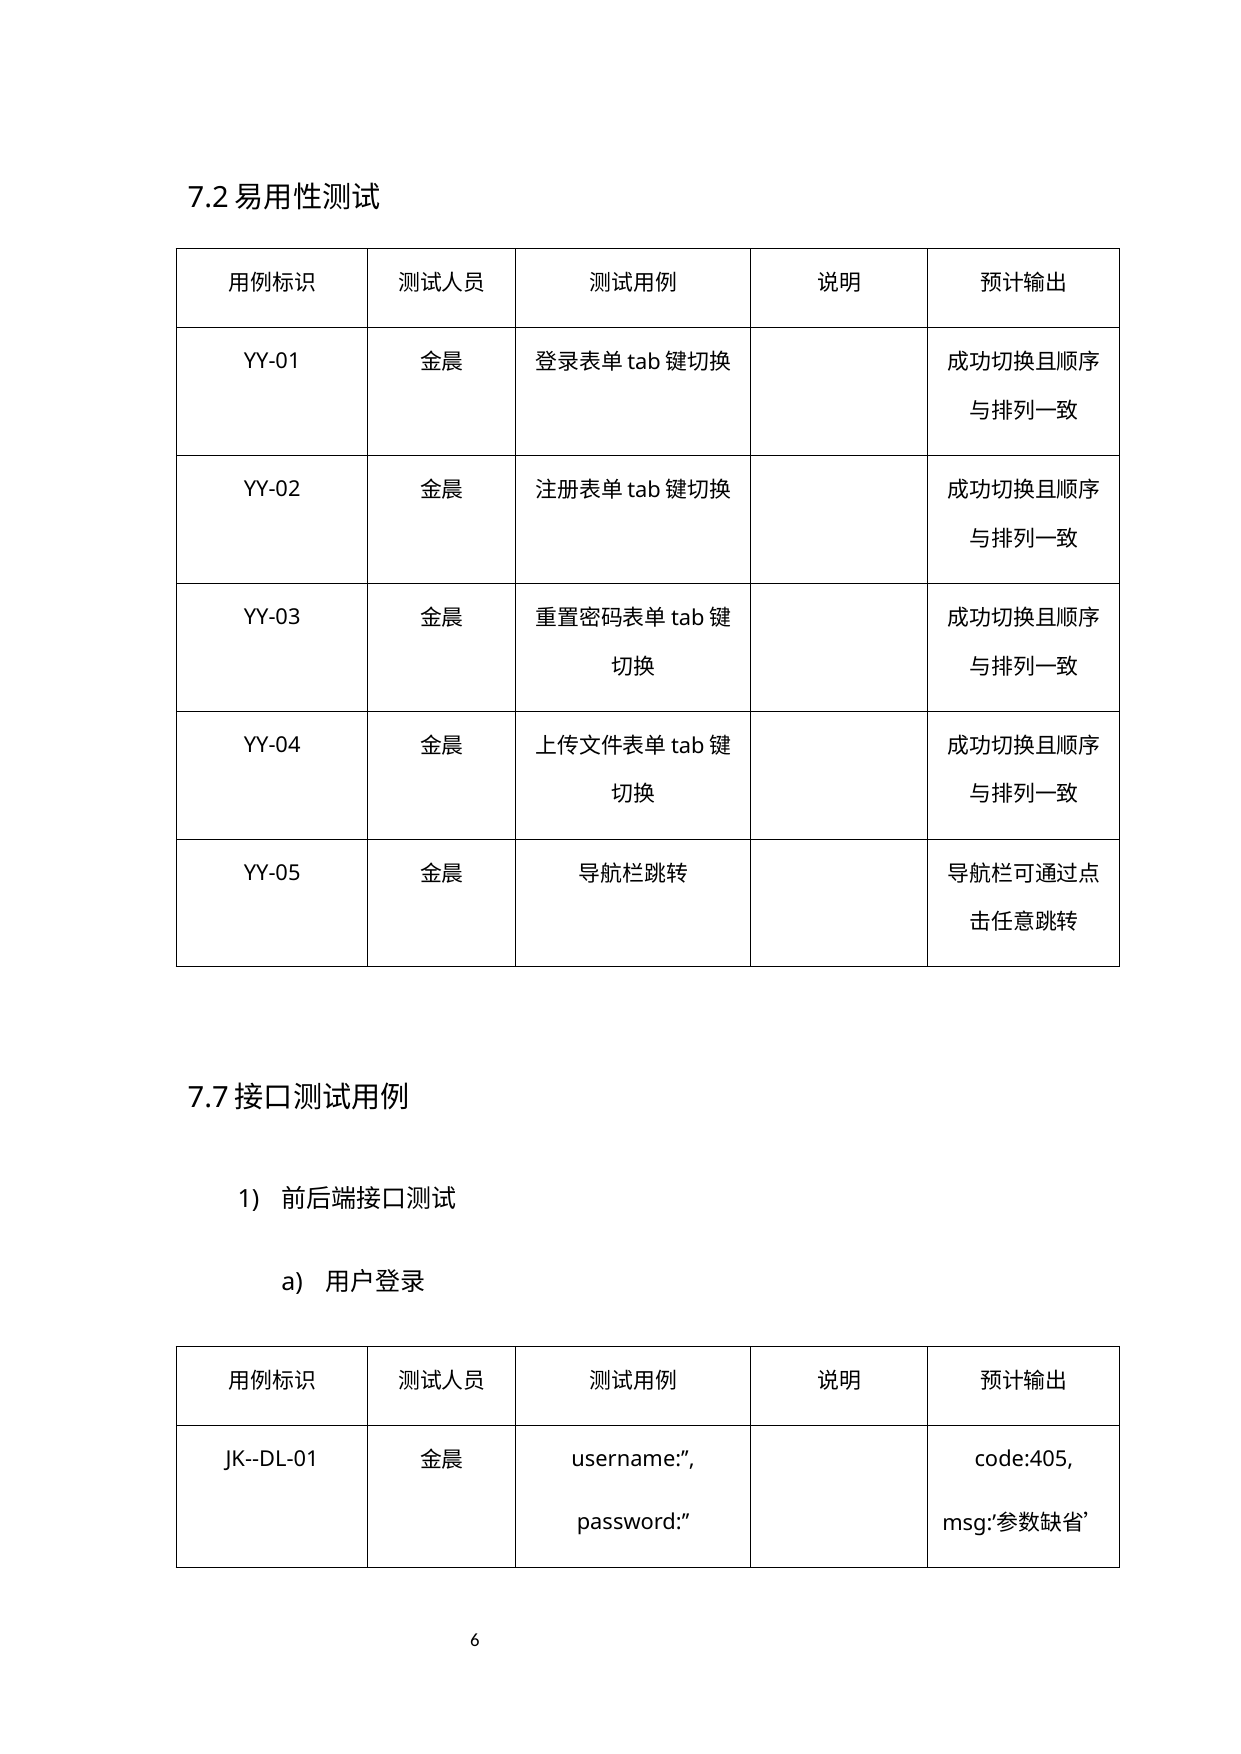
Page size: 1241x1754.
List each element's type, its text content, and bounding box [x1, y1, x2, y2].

table_header 预计输出 [928, 249, 1119, 327]
table_cell [751, 712, 927, 838]
table_cell 登录表单tab键切换 [516, 328, 750, 455]
table_cell username:’’, password:’’ [516, 1426, 750, 1567]
table_cell 金晨 [368, 712, 515, 838]
table_header 预计输出 [928, 1347, 1119, 1425]
table_header 用例标识 [177, 249, 367, 327]
table_cell 金晨 [368, 584, 515, 711]
table_cell [751, 1426, 927, 1567]
table_header 测试用例 [516, 249, 750, 327]
table_cell [751, 584, 927, 711]
table_cell [751, 328, 927, 455]
table_cell YY-05 [177, 840, 367, 966]
table_cell 成功切换且顺序与排列一致 [928, 712, 1119, 838]
subtitle 7.7接口测试用例 [187, 1062, 1053, 1127]
table_header 说明 [751, 249, 927, 327]
table_header 用例标识 [177, 1347, 367, 1425]
table_cell 金晨 [368, 456, 515, 583]
table_cell 上传文件表单tab键切换 [516, 712, 750, 838]
list 用户登录 [281, 1247, 1053, 1312]
table_cell 成功切换且顺序与排列一致 [928, 584, 1119, 711]
table_cell 注册表单tab键切换 [516, 456, 750, 583]
subtitle 7.2易用性测试 [187, 162, 1053, 227]
table_cell 成功切换且顺序与排列一致 [928, 328, 1119, 455]
table_header 测试人员 [368, 1347, 515, 1425]
table_cell code:405, msg:’参数缺省’ [928, 1426, 1119, 1567]
table_cell 金晨 [368, 1426, 515, 1567]
table_header 说明 [751, 1347, 927, 1425]
table_cell 金晨 [368, 328, 515, 455]
table_cell 导航栏可通过点击任意跳转 [928, 840, 1119, 966]
table_cell JK--DL-01 [177, 1426, 367, 1567]
table_cell YY-04 [177, 712, 367, 838]
table_cell 重置密码表单tab键切换 [516, 584, 750, 711]
table_cell [751, 840, 927, 966]
table_cell 金晨 [368, 840, 515, 966]
list 前后端接口测试 [237, 1164, 1053, 1229]
table_cell 导航栏跳转 [516, 840, 750, 966]
table_header 测试用例 [516, 1347, 750, 1425]
table_cell YY-02 [177, 456, 367, 583]
table_cell YY-03 [177, 584, 367, 711]
table_header 测试人员 [368, 249, 515, 327]
table_cell YY-01 [177, 328, 367, 455]
table_cell 成功切换且顺序与排列一致 [928, 456, 1119, 583]
table_cell [751, 456, 927, 583]
